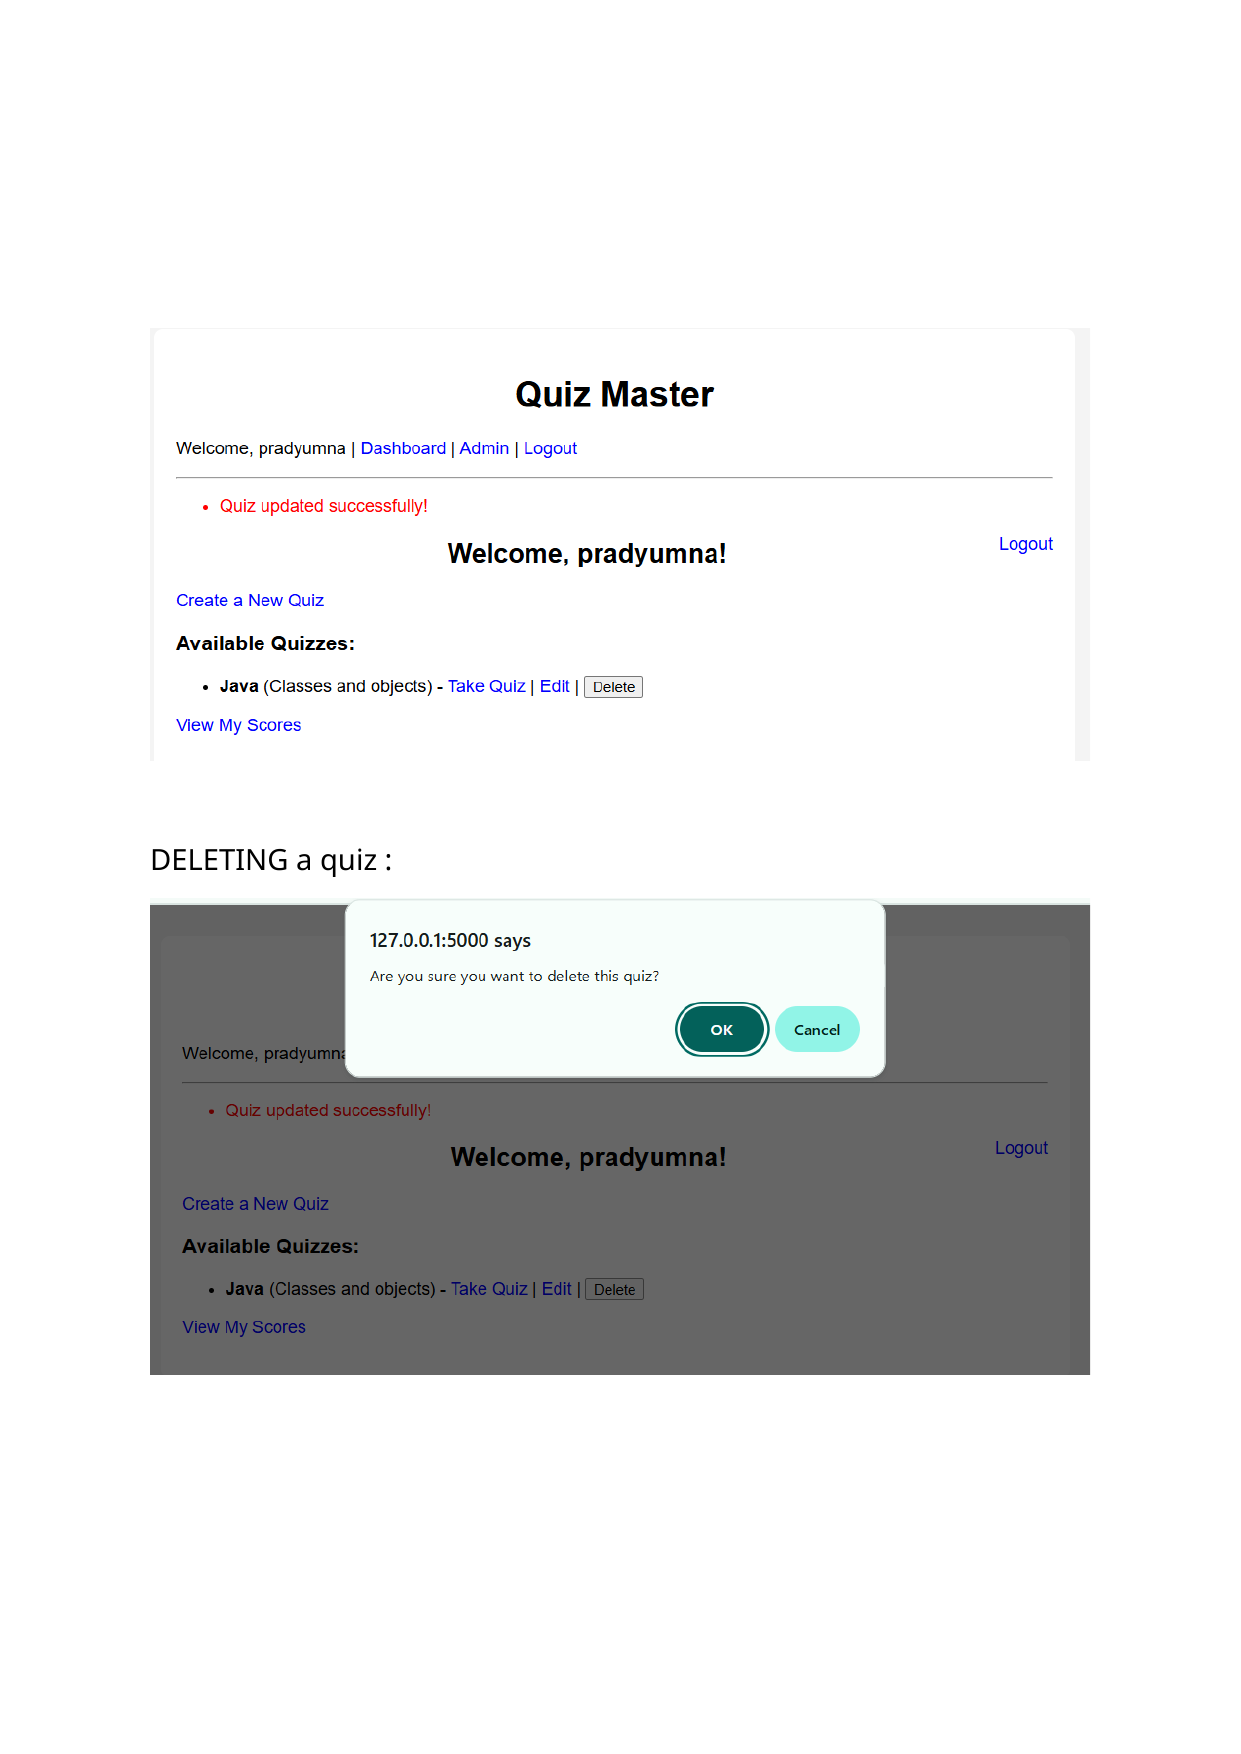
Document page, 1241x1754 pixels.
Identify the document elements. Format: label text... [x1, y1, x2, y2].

text DELETING a quiz : [150, 839, 1090, 878]
picture [150, 898, 1091, 1375]
picture [150, 328, 1091, 761]
